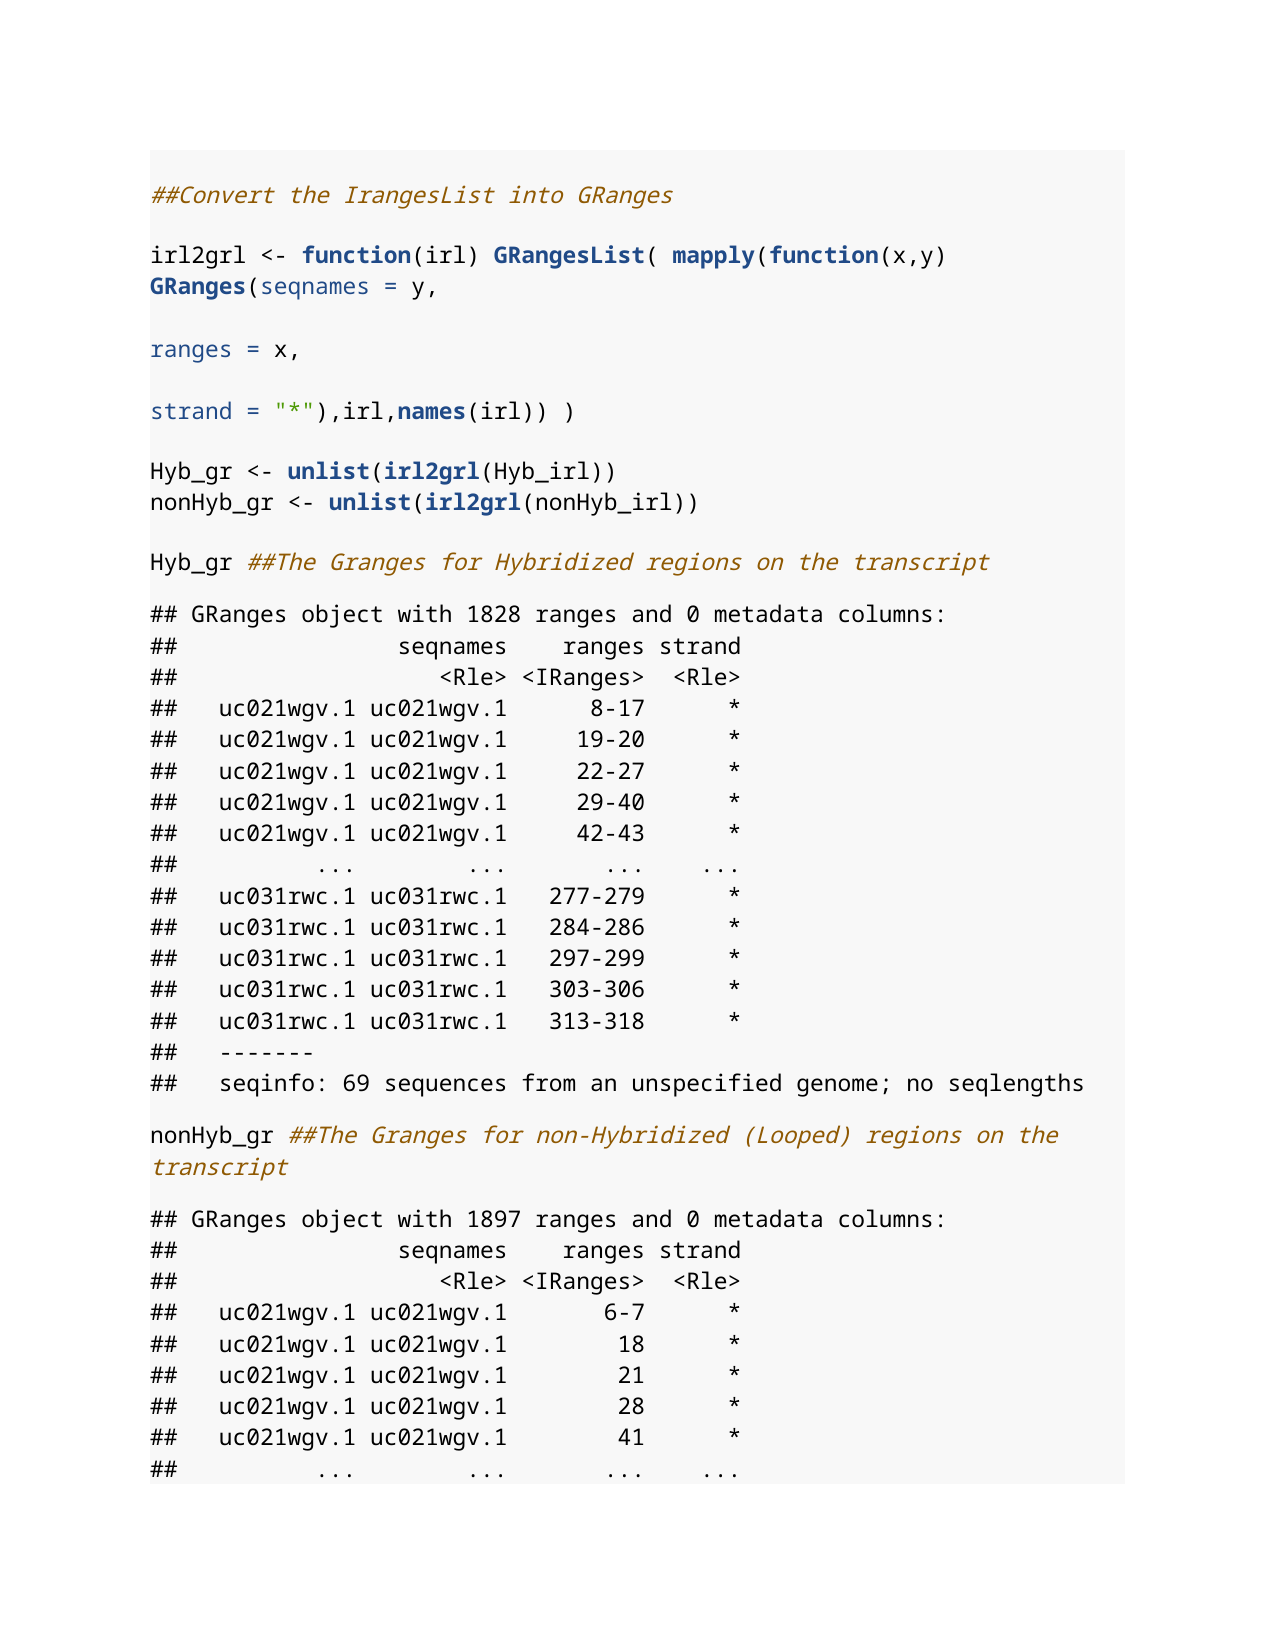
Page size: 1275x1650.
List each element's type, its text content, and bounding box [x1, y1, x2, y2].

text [150, 1202, 1125, 1484]
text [150, 150, 1125, 577]
text ## GRanges object with 1828 ranges and 0 metadata columns: ## seqnames ranges strand ## <Rle> <IRanges> <Rle> ## uc021wgv.1 uc021wgv.1 8-17 * ## uc021wgv.1 uc021wgv.1 19-20 * ## uc021wgv.1 uc021wgv.1 22-27 * ## uc021wgv.1 uc021wgv.1 29-40 * ## uc021wgv.1 uc021wgv.1 42-43 * ## ... ... ... ... ## uc031rwc.1 uc031rwc.1 277-279 * ## uc031rwc.1 uc031rwc.1 284-286 * ## uc031rwc.1 uc031rwc.1 297-299 * ## uc031rwc.1 uc031rwc.1 303-306 * ## uc031rwc.1 uc031rwc.1 313-318 * ## ------- ## seqinfo: 69 sequences from an unspecified genome; no seqlengths [150, 598, 1125, 1098]
text nonHyb_gr ##The Granges for non-Hybridized (Looped) regions on the transcript [287, 1119, 1125, 1182]
